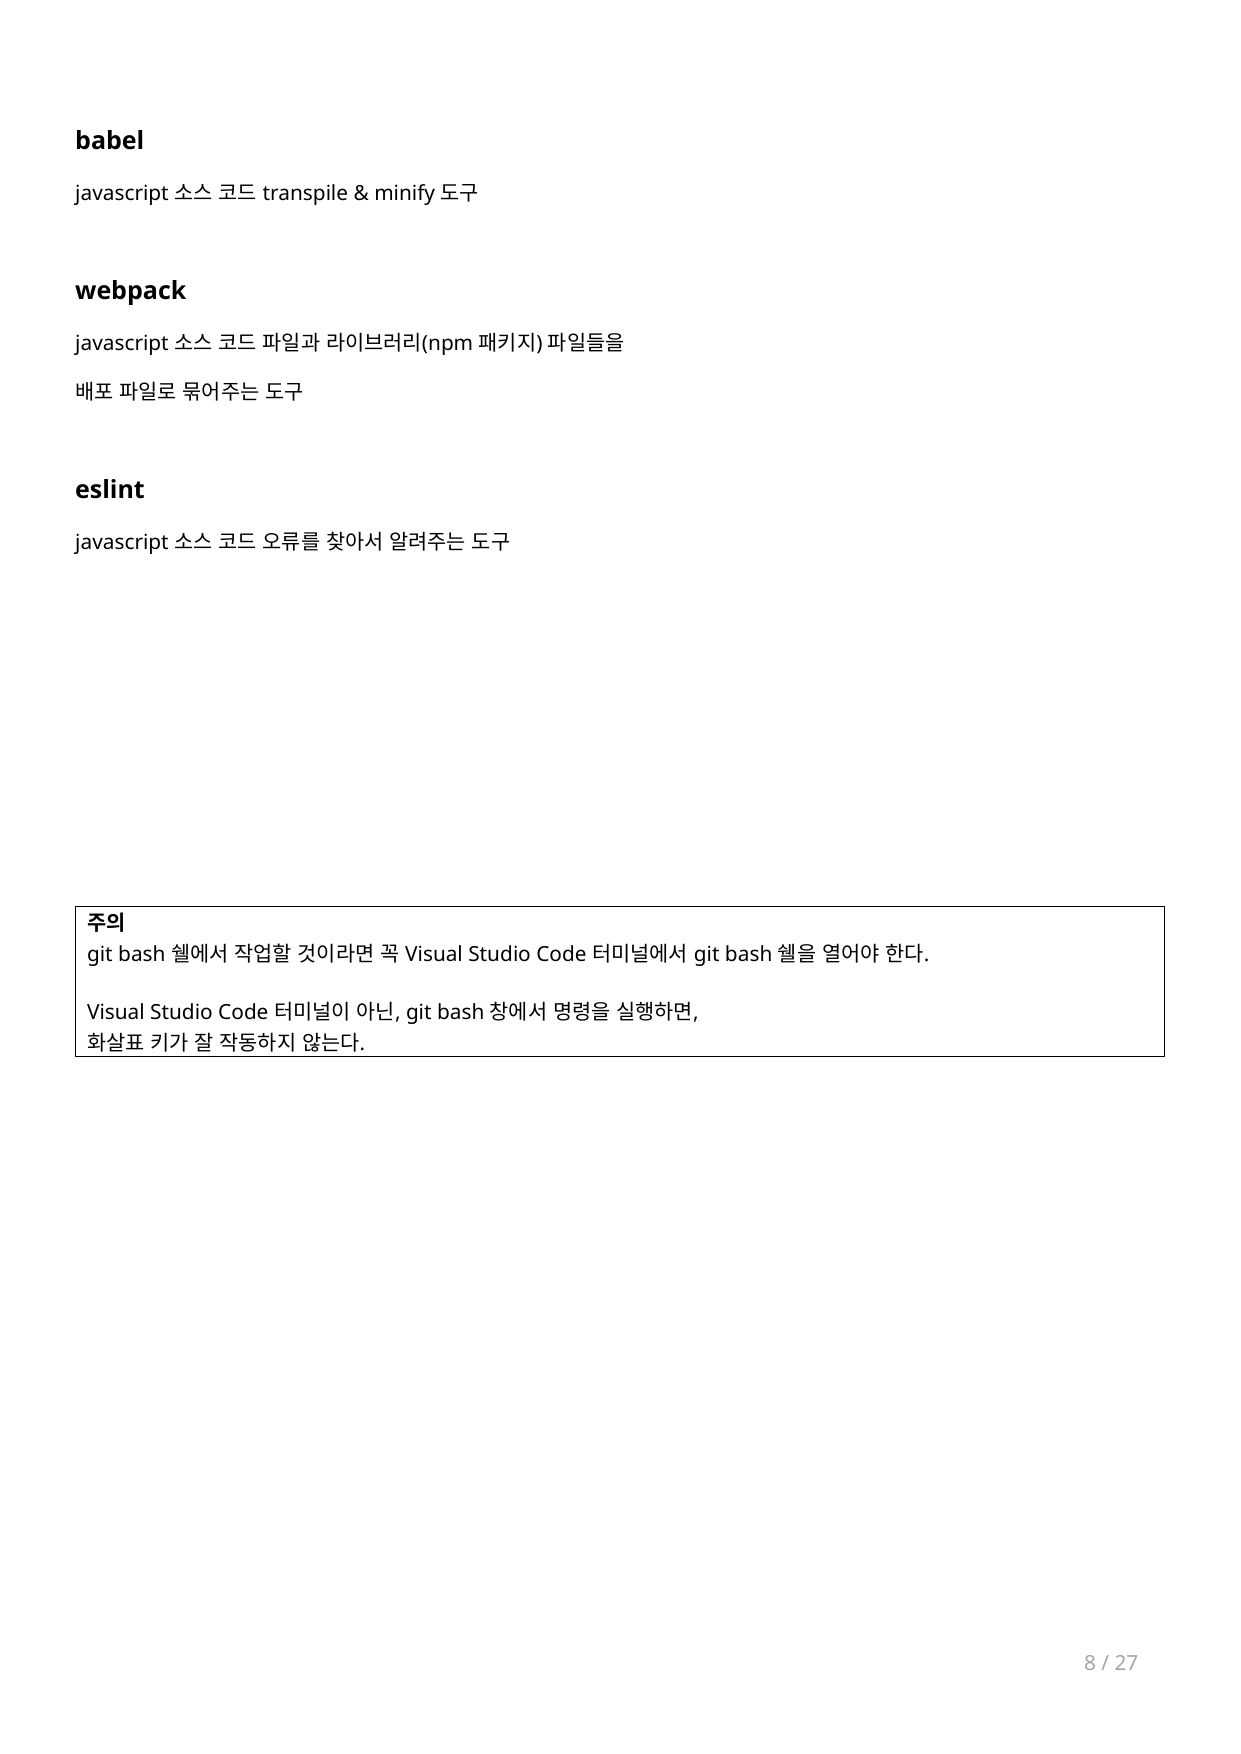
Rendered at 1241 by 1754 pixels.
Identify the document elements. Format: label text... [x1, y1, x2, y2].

text javascript 소스 코드 오류를 찾아서 알려주는 도구 [75, 525, 1165, 556]
subtitle webpack [75, 272, 1165, 306]
text javascript 소스 코드 파일과 라이브러리(npm 패키지) 파일들을 [75, 326, 1165, 356]
subtitle eslint [75, 472, 1165, 506]
text 배포 파일로 묶어주는 도구 [75, 375, 1165, 405]
text javascript 소스 코드 transpile & minify 도구 [75, 176, 1165, 206]
table_header 주의 git bash 쉘에서 작업할 것이라면 꼭 Visual Studio Code 터미널에서 git bash 쉘을 열어야 한다. Visual Studio Code 터미널이 아닌, git bash 창에서 명령을 실행하면, 화살표 키가 잘 작동하지 않는다. [76, 907, 1164, 1056]
subtitle babel [75, 122, 1165, 156]
